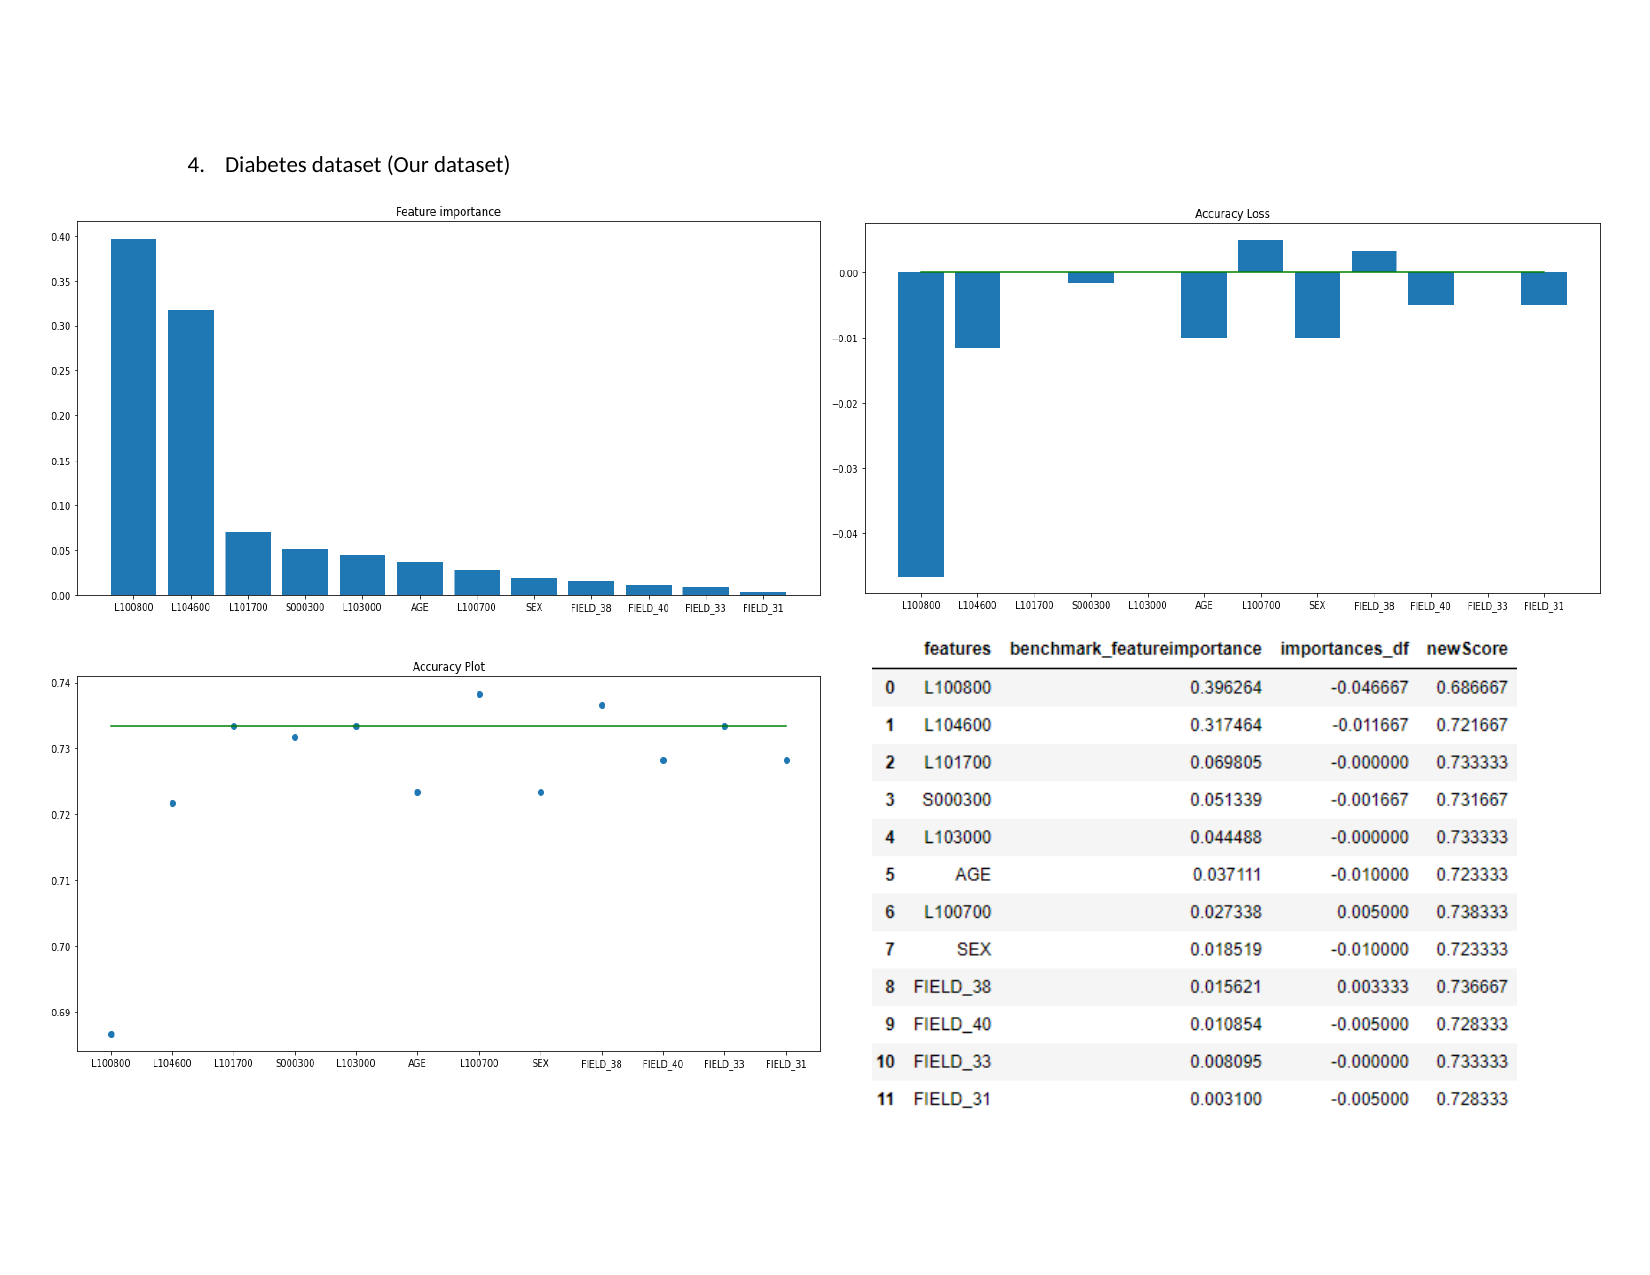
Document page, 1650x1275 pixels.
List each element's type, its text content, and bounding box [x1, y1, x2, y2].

picture [872, 632, 1517, 1124]
picture [44, 199, 1606, 619]
picture [44, 654, 825, 1075]
list Diabetes dataset (Our dataset) [187, 150, 1500, 178]
